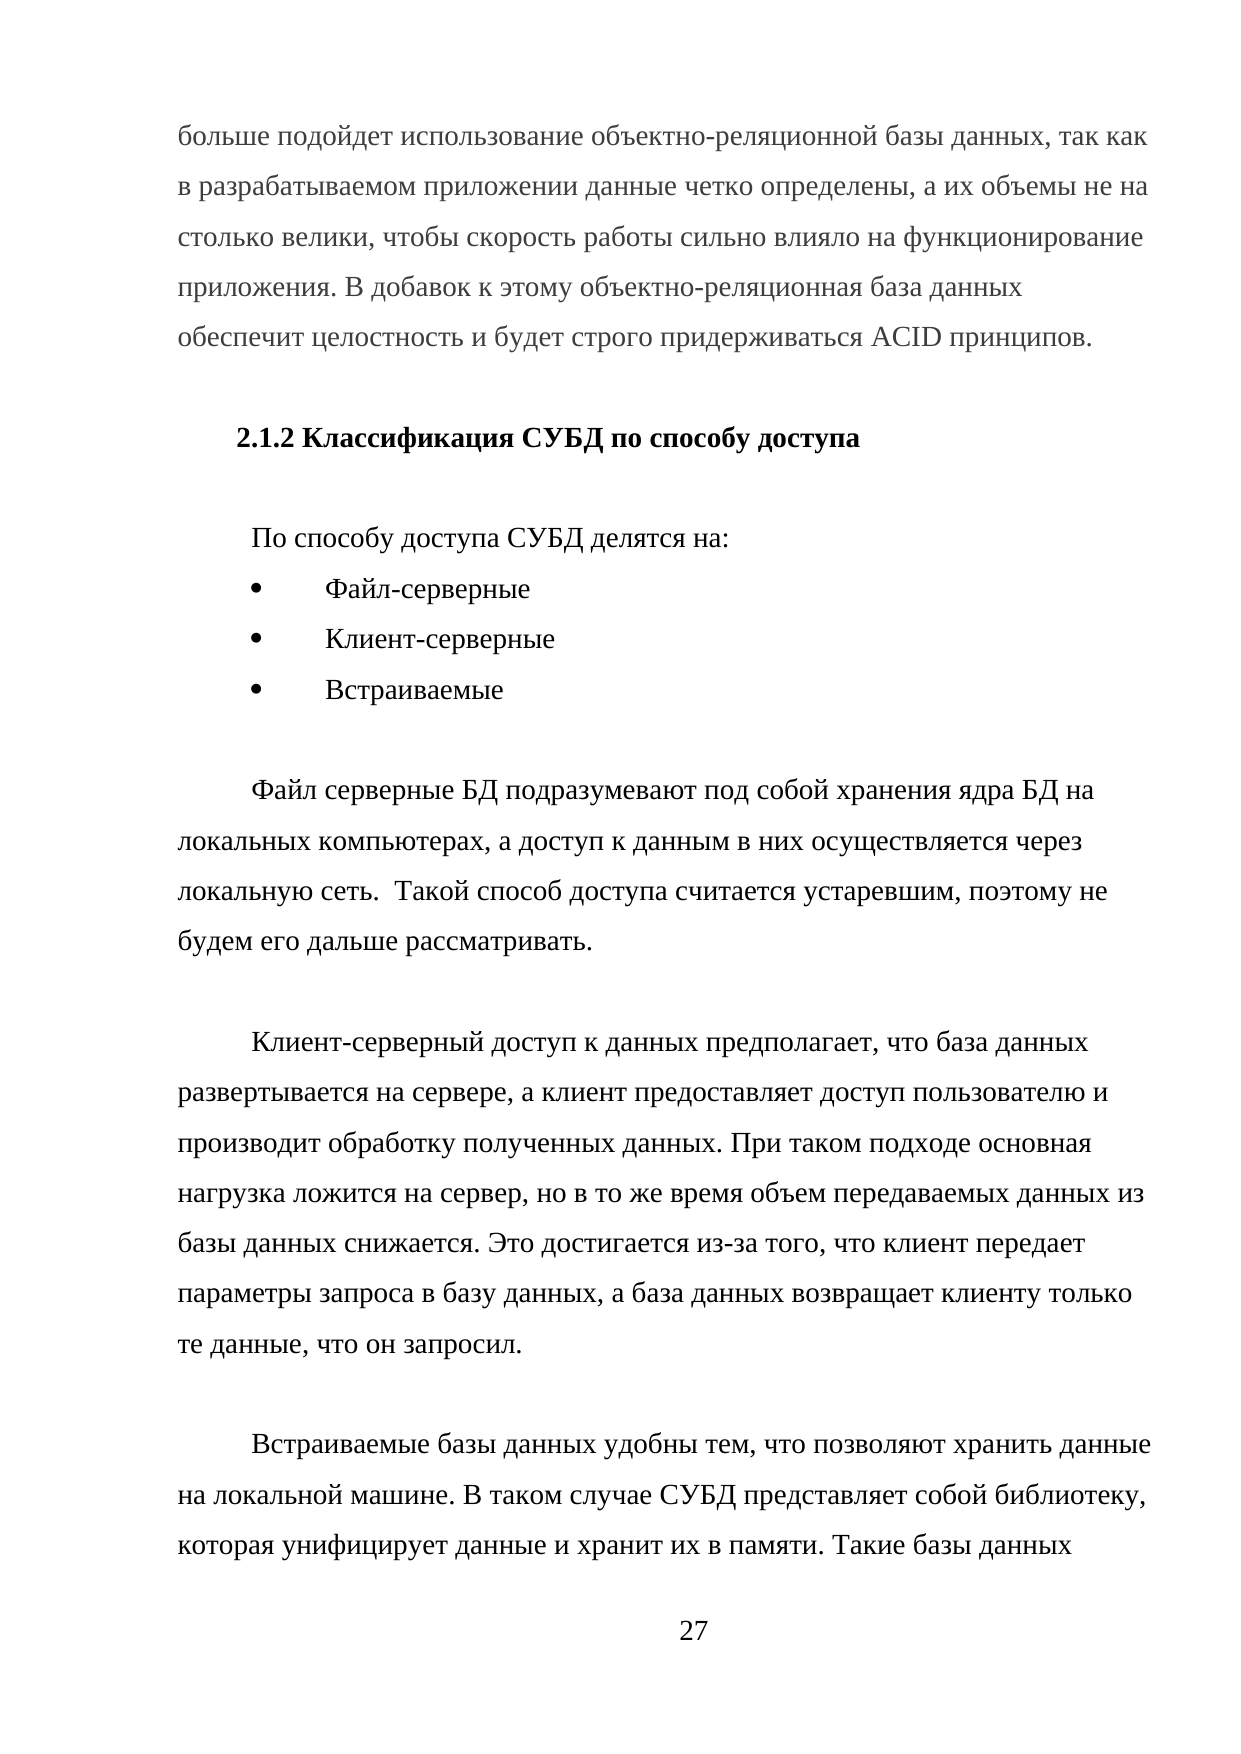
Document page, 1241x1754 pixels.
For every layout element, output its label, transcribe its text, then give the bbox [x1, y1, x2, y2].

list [177, 1427, 1152, 1561]
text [177, 118, 1152, 353]
list По способу доступа СУБД делятся на: [177, 521, 1152, 554]
list Клиент-серверные [177, 621, 1152, 655]
list 2.1.2 Классификация СУБД по способу доступа [236, 420, 1152, 453]
list Клиент-серверный доступ к данных предполагает, что база данных развертывается на сервере, а клиент предоставляет доступ пользователю и производит обработку полученных данных. При таком подходе основная нагрузка ложится на сервер, но в то же время объем передаваемых данных из базы данных снижается. Это достигается из-за того, что клиент передает параметры запроса в базу данных, а база данных возвращает клиенту только те данные, что он запросил. [177, 1024, 1152, 1359]
list Встраиваемые [177, 672, 1152, 705]
list Файл серверные БД подразумевают под собой хранения ядра БД на локальных компьютерах, а доступ к данным в них осуществляется через локальную сеть. Такой способ доступа считается устаревшим, поэтому не будем его дальше рассматривать. [177, 772, 1152, 957]
list Файл-серверные [177, 571, 1152, 604]
